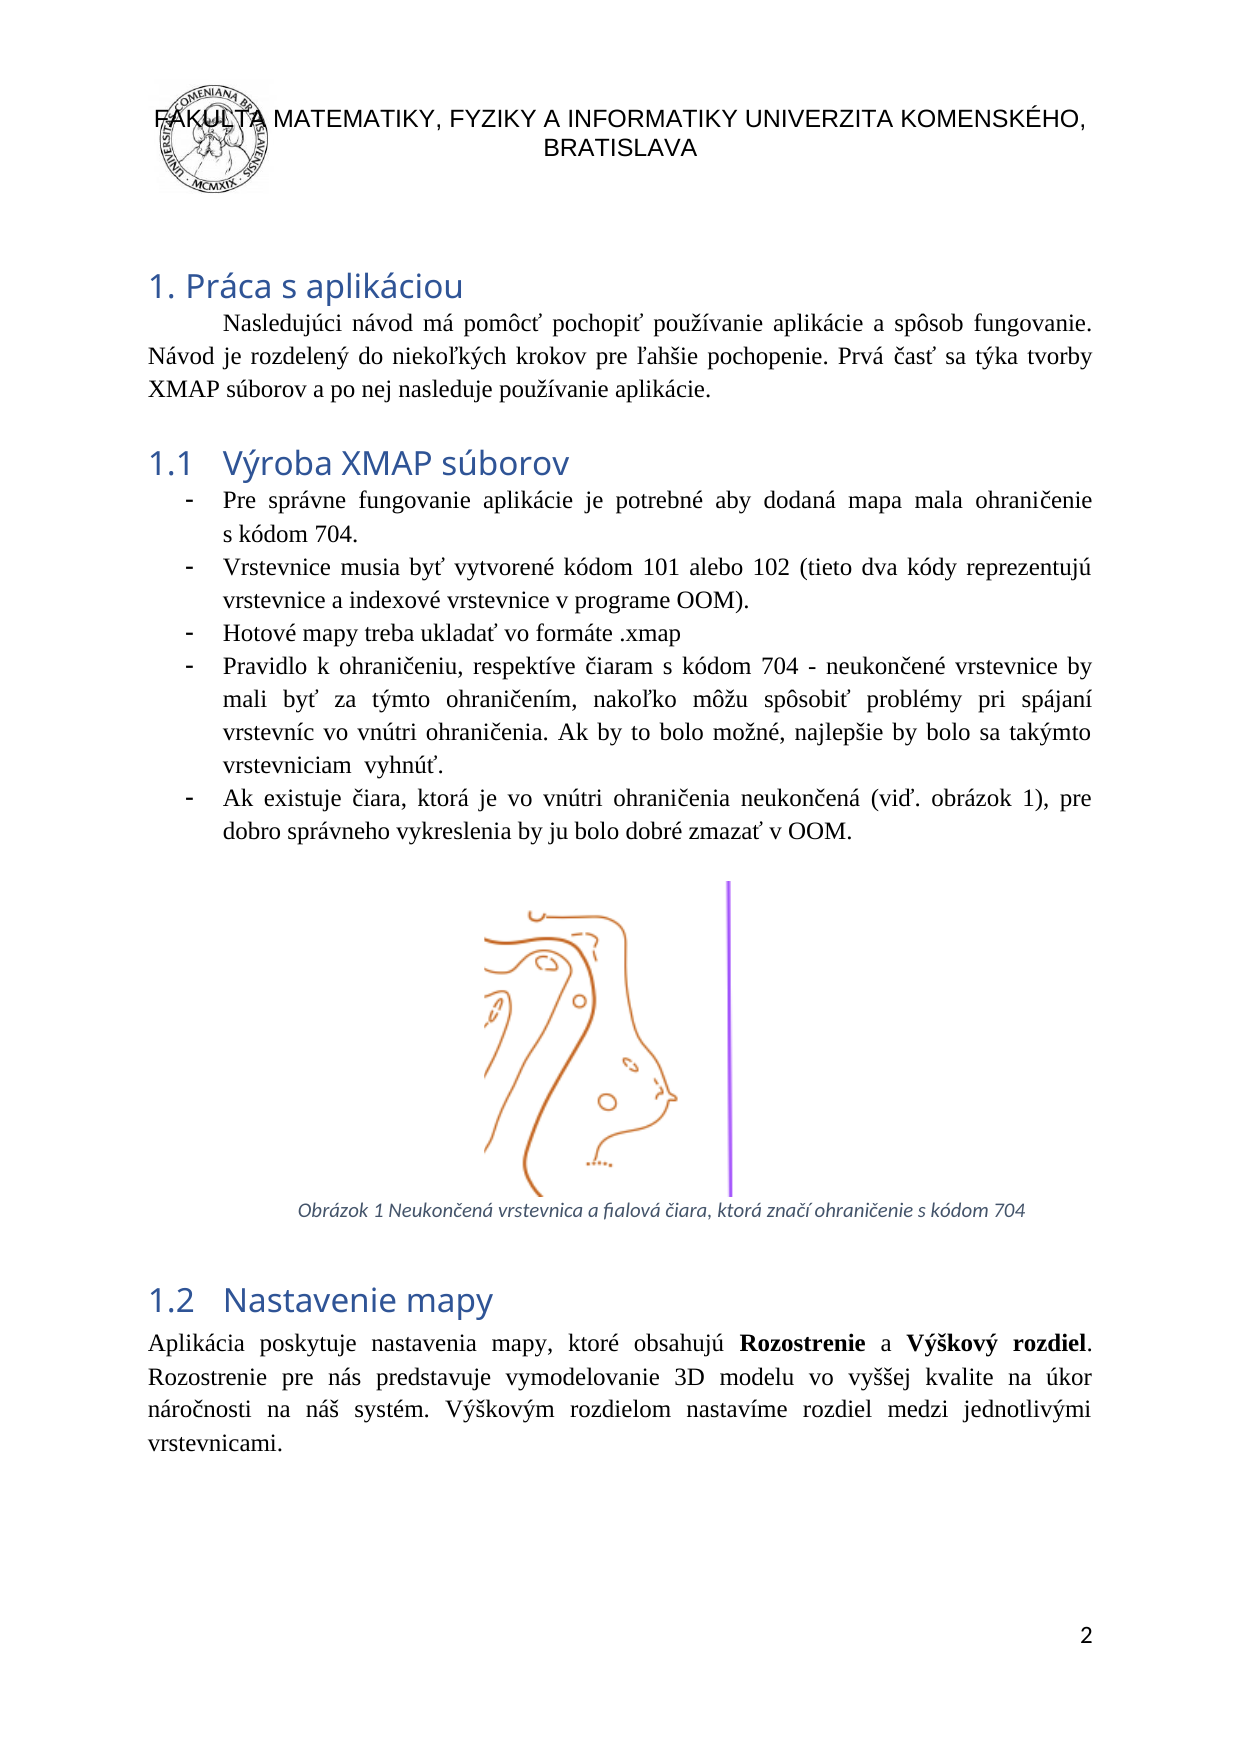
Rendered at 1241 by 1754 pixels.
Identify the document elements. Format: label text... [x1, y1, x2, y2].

text Aplikácia poskytuje nastavenia mapy, ktoré obsahujú Rozostrenie a Výškový rozdiel. Rozostrenie pre nás predstavuje vymodelovanie 3D modelu vo vyššej kvalite na úkor náročnosti na náš systém. Výškovým rozdielom nastavíme rozdiel medzi jednotlivými vrstevnicami. [148, 1328, 1093, 1456]
subtitle Práca s aplikáciou [148, 263, 1093, 308]
list Hotové mapy treba ukladať vo formáte .xmap [185, 618, 1093, 646]
list Výroba XMAP súborov [148, 440, 1093, 486]
picture [148, 73, 278, 203]
picture [484, 881, 756, 1197]
list Nastavenie mapy [148, 1276, 1093, 1322]
list Vrstevnice musia byť vytvorené kódom 101 alebo 102 (tieto dva kódy reprezentujú vrstevnice a indexové vrstevnice v programe OOM). [185, 552, 1093, 613]
text Nasledujúci návod má pomôcť pochopiť používanie aplikácie a spôsob fungovanie. Návod je rozdelený do niekoľkých krokov pre ľahšie pochopenie. Prvá časť sa týka tvorby XMAP súborov a po nej nasleduje používanie aplikácie. [148, 308, 1093, 403]
list Pre správne fungovanie aplikácie je potrebné aby dodaná mapa mala ohraničenie s kódom 704. [185, 486, 1093, 547]
list Pravidlo k ohraničeniu, respektíve čiaram s kódom 704 - neukončené vrstevnice by mali byť za týmto ohraničením, nakoľko môžu spôsobiť problémy pri spájaní vrstevníc vo vnútri ohraničenia. Ak by to bolo možné, najlepšie by bolo sa takýmto vrstevniciam vyhnúť. [185, 651, 1093, 778]
list Ak existuje čiara, ktorá je vo vnútri ohraničenia neukončená (viď. obrázok 1), pre dobro správneho vykreslenia by ju bolo dobré zmazať v OOM. [185, 783, 1093, 844]
text Obrázok 1 Neukončená vrstevnica a fialová čiara, ktorá značí ohraničenie s kódom 704 [298, 1197, 1093, 1222]
